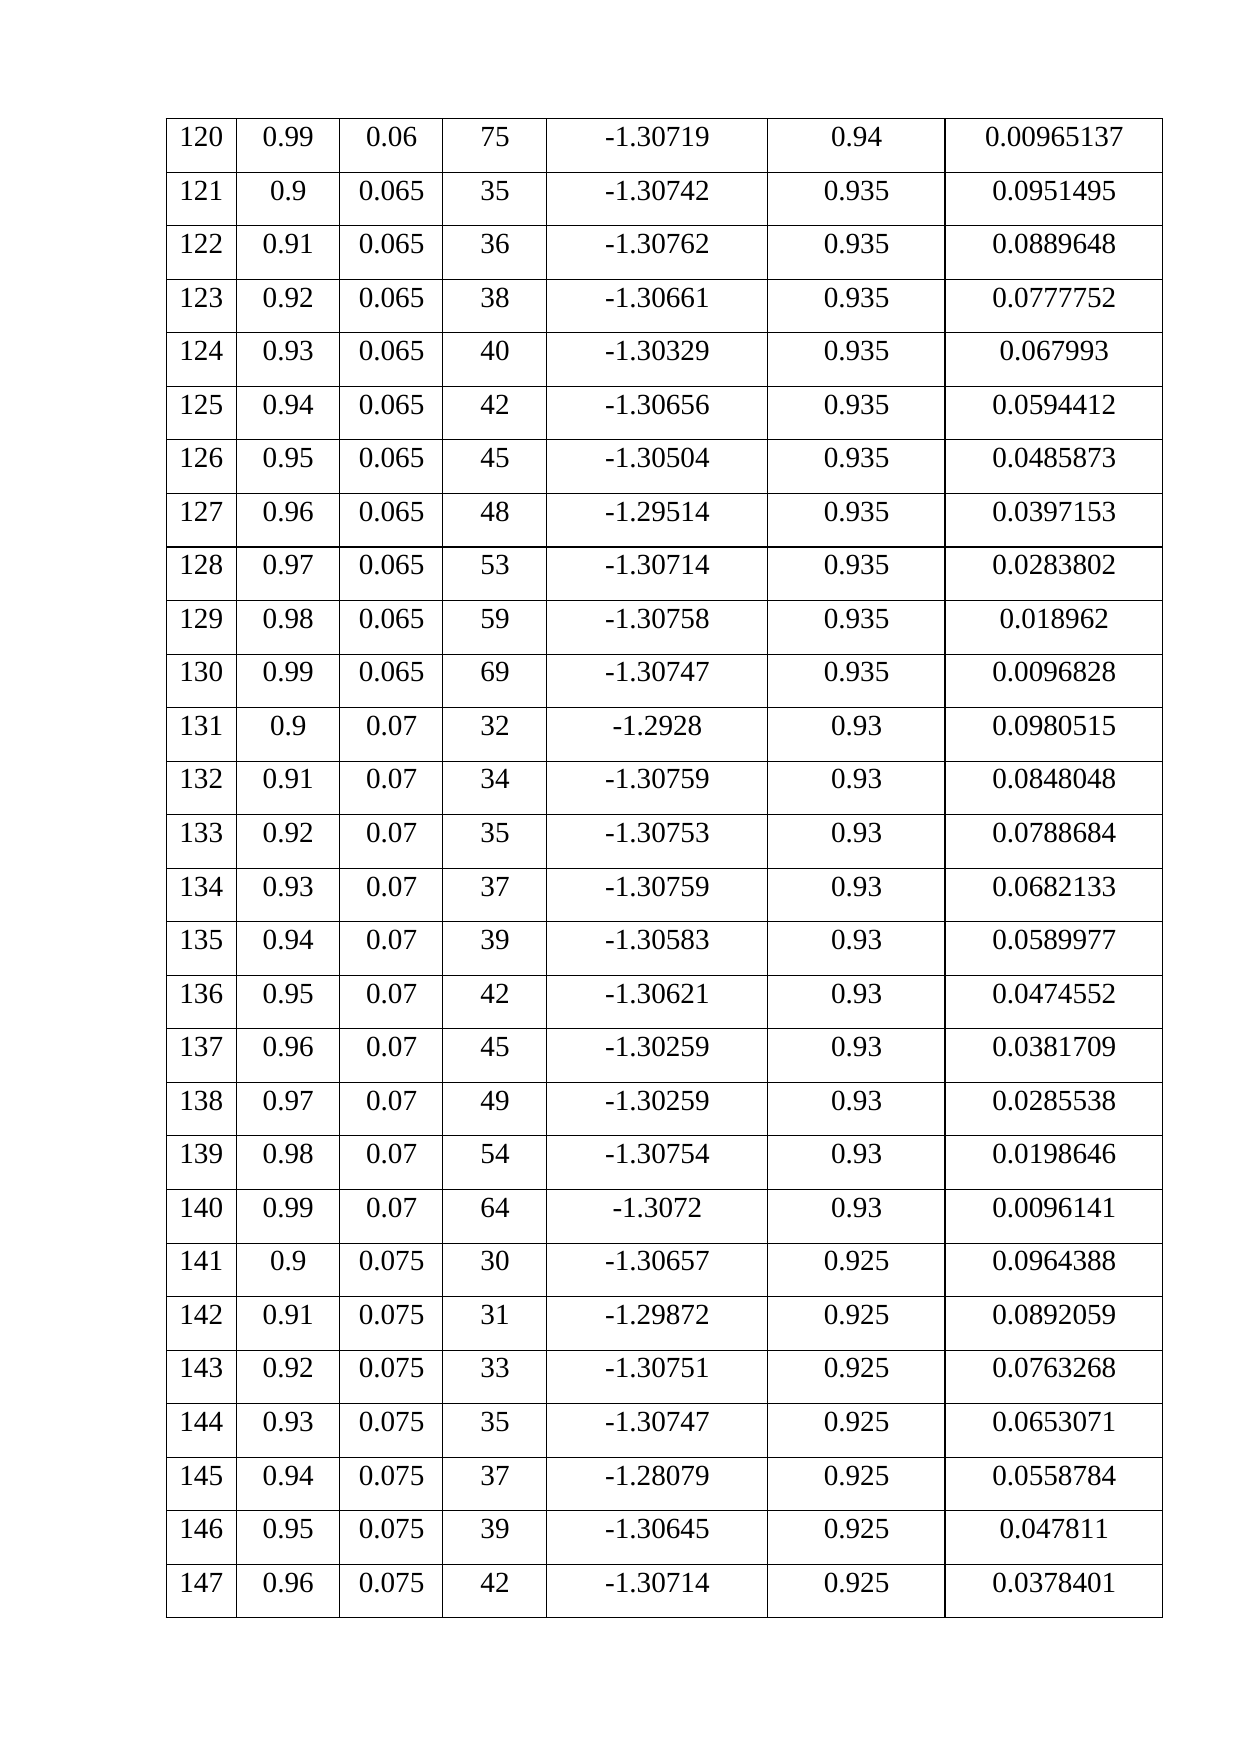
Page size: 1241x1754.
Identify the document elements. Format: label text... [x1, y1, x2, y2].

table_cell 0.0594412 [946, 387, 1162, 439]
table_cell 0.065 [340, 280, 442, 332]
table_cell 125 [167, 387, 236, 439]
table_cell 0.925 [768, 1458, 944, 1510]
table_cell 0.0788684 [946, 815, 1162, 868]
table_cell 135 [167, 922, 236, 975]
table_cell 45 [443, 440, 546, 493]
table_cell 0.075 [340, 1297, 442, 1349]
table_cell 0.0589977 [946, 922, 1162, 975]
table_cell 0.0474552 [946, 976, 1162, 1028]
table_cell -1.30754 [547, 1136, 767, 1189]
table_cell 122 [167, 226, 236, 279]
table_cell 39 [443, 1511, 546, 1564]
table_cell 138 [167, 1083, 236, 1135]
table_cell 0.935 [768, 173, 944, 225]
table_cell 0.925 [768, 1297, 944, 1349]
table_cell 0.0378401 [946, 1565, 1162, 1617]
table_cell 0.93 [768, 762, 944, 814]
table_cell 0.93 [768, 869, 944, 921]
table_cell 0.925 [768, 1511, 944, 1564]
table_cell -1.30329 [547, 333, 767, 386]
table_cell 0.94 [237, 922, 339, 975]
table_cell 0.925 [768, 1404, 944, 1457]
table_cell 37 [443, 869, 546, 921]
table_cell -1.30645 [547, 1511, 767, 1564]
table_cell 42 [443, 387, 546, 439]
table_cell 0.935 [768, 280, 944, 332]
table_cell 38 [443, 280, 546, 332]
table_cell 129 [167, 601, 236, 653]
table_cell 0.07 [340, 1029, 442, 1082]
table_cell 131 [167, 708, 236, 761]
table_cell 0.0777752 [946, 280, 1162, 332]
table_cell 33 [443, 1351, 546, 1403]
table_cell 0.97 [237, 1083, 339, 1135]
table_cell 0.047811 [946, 1511, 1162, 1564]
table_cell 0.935 [768, 387, 944, 439]
table_cell -1.30661 [547, 280, 767, 332]
table_cell -1.30656 [547, 387, 767, 439]
table_cell 128 [167, 548, 236, 600]
table_cell 0.94 [237, 1458, 339, 1510]
table_cell 141 [167, 1244, 236, 1296]
table_cell 0.95 [237, 1511, 339, 1564]
table_cell 0.075 [340, 1511, 442, 1564]
table_cell 0.0381709 [946, 1029, 1162, 1082]
table_cell 0.07 [340, 922, 442, 975]
table_cell -1.30583 [547, 922, 767, 975]
table_cell 0.0283802 [946, 548, 1162, 600]
table_cell 0.96 [237, 1029, 339, 1082]
table_cell -1.30759 [547, 869, 767, 921]
table_cell 0.0763268 [946, 1351, 1162, 1403]
table_cell 0.07 [340, 762, 442, 814]
table_cell 0.0397153 [946, 494, 1162, 546]
table_cell 0.925 [768, 1351, 944, 1403]
table_cell 124 [167, 333, 236, 386]
table_cell 0.0682133 [946, 869, 1162, 921]
table_cell 147 [167, 1565, 236, 1617]
table_cell 0.07 [340, 815, 442, 868]
table_cell 0.065 [340, 494, 442, 546]
table_cell 35 [443, 815, 546, 868]
table_cell 142 [167, 1297, 236, 1349]
table_cell -1.30759 [547, 762, 767, 814]
table_cell 0.0485873 [946, 440, 1162, 493]
table_cell 0.075 [340, 1351, 442, 1403]
table_cell 0.93 [237, 333, 339, 386]
table_cell 0.0558784 [946, 1458, 1162, 1510]
table_cell 45 [443, 1029, 546, 1082]
table_cell -1.30504 [547, 440, 767, 493]
table_cell 35 [443, 173, 546, 225]
table_cell 49 [443, 1083, 546, 1135]
table_cell 0.0198646 [946, 1136, 1162, 1189]
table_cell 0.93 [768, 1136, 944, 1189]
table_cell 0.98 [237, 1136, 339, 1189]
table_cell -1.30747 [547, 655, 767, 707]
table_cell -1.28079 [547, 1458, 767, 1510]
table_cell 0.07 [340, 976, 442, 1028]
table_cell 145 [167, 1458, 236, 1510]
table_cell 0.065 [340, 548, 442, 600]
table_cell 0.065 [340, 440, 442, 493]
table_cell 0.065 [340, 333, 442, 386]
table_cell 0.00965137 [946, 119, 1162, 172]
table_cell 0.0964388 [946, 1244, 1162, 1296]
table_cell 0.925 [768, 1244, 944, 1296]
table_cell 0.075 [340, 1458, 442, 1510]
table_cell 146 [167, 1511, 236, 1564]
table_cell -1.30747 [547, 1404, 767, 1457]
table_cell 0.93 [237, 1404, 339, 1457]
table_cell 0.93 [768, 976, 944, 1028]
table_cell -1.29872 [547, 1297, 767, 1349]
table_cell 36 [443, 226, 546, 279]
table_cell -1.30762 [547, 226, 767, 279]
table_cell 0.93 [768, 708, 944, 761]
table_cell 127 [167, 494, 236, 546]
table_cell 53 [443, 548, 546, 600]
table_cell 0.96 [237, 494, 339, 546]
table_cell 0.0980515 [946, 708, 1162, 761]
table_cell 0.0848048 [946, 762, 1162, 814]
table_cell 0.067993 [946, 333, 1162, 386]
table_cell 134 [167, 869, 236, 921]
table_cell 0.0951495 [946, 173, 1162, 225]
table_cell 133 [167, 815, 236, 868]
table_cell 0.935 [768, 601, 944, 653]
table_cell 0.95 [237, 440, 339, 493]
table_cell 0.91 [237, 762, 339, 814]
table_cell 0.93 [768, 815, 944, 868]
table_cell 126 [167, 440, 236, 493]
table_cell -1.30753 [547, 815, 767, 868]
table_cell 0.065 [340, 226, 442, 279]
table_cell 64 [443, 1190, 546, 1242]
table_cell -1.30259 [547, 1083, 767, 1135]
table_cell 0.97 [237, 548, 339, 600]
table_cell 0.99 [237, 119, 339, 172]
table_cell 0.06 [340, 119, 442, 172]
table_cell 69 [443, 655, 546, 707]
table_cell 48 [443, 494, 546, 546]
table_cell -1.30758 [547, 601, 767, 653]
table_cell 0.935 [768, 655, 944, 707]
table_cell -1.30742 [547, 173, 767, 225]
table_cell 59 [443, 601, 546, 653]
table_cell 0.935 [768, 440, 944, 493]
table_cell 42 [443, 976, 546, 1028]
table_cell 0.93 [768, 1190, 944, 1242]
table_cell 0.075 [340, 1565, 442, 1617]
table_cell 0.93 [237, 869, 339, 921]
table_cell 130 [167, 655, 236, 707]
table_cell 0.0096141 [946, 1190, 1162, 1242]
table_cell 0.07 [340, 869, 442, 921]
table_cell 0.94 [237, 387, 339, 439]
table_cell 0.93 [768, 1029, 944, 1082]
table_cell -1.30714 [547, 548, 767, 600]
table_cell 0.92 [237, 1351, 339, 1403]
table_cell 0.98 [237, 601, 339, 653]
table_cell -1.30657 [547, 1244, 767, 1296]
table_cell 42 [443, 1565, 546, 1617]
table_cell 35 [443, 1404, 546, 1457]
table_cell 0.0653071 [946, 1404, 1162, 1457]
table_cell 0.0892059 [946, 1297, 1162, 1349]
table_cell 144 [167, 1404, 236, 1457]
table_cell 0.9 [237, 708, 339, 761]
table_cell 0.91 [237, 1297, 339, 1349]
table_cell 39 [443, 922, 546, 975]
table_cell 0.075 [340, 1244, 442, 1296]
table_cell 132 [167, 762, 236, 814]
table_cell 0.99 [237, 655, 339, 707]
table_cell 0.92 [237, 815, 339, 868]
table_cell 54 [443, 1136, 546, 1189]
table_cell 0.935 [768, 494, 944, 546]
table_cell 34 [443, 762, 546, 814]
table_cell 0.925 [768, 1565, 944, 1617]
table_cell 37 [443, 1458, 546, 1510]
table_cell 0.07 [340, 1083, 442, 1135]
table_cell 0.96 [237, 1565, 339, 1617]
table_cell 30 [443, 1244, 546, 1296]
table_cell 0.0285538 [946, 1083, 1162, 1135]
table_cell -1.29514 [547, 494, 767, 546]
table_cell 32 [443, 708, 546, 761]
table_cell 136 [167, 976, 236, 1028]
table_cell -1.2928 [547, 708, 767, 761]
table_cell 137 [167, 1029, 236, 1082]
table_cell -1.30259 [547, 1029, 767, 1082]
table_cell 0.935 [768, 226, 944, 279]
table_cell 0.065 [340, 601, 442, 653]
table_cell 31 [443, 1297, 546, 1349]
table_cell 0.075 [340, 1404, 442, 1457]
table_cell 0.07 [340, 1136, 442, 1189]
table_cell -1.30751 [547, 1351, 767, 1403]
table_cell 0.91 [237, 226, 339, 279]
table_cell 121 [167, 173, 236, 225]
table_cell 0.018962 [946, 601, 1162, 653]
table_cell 0.935 [768, 548, 944, 600]
table_cell 0.92 [237, 280, 339, 332]
table_cell -1.30714 [547, 1565, 767, 1617]
table_cell 0.9 [237, 1244, 339, 1296]
table_cell 139 [167, 1136, 236, 1189]
table_cell 0.0096828 [946, 655, 1162, 707]
table_cell 0.99 [237, 1190, 339, 1242]
table_cell -1.30719 [547, 119, 767, 172]
table_cell 0.0889648 [946, 226, 1162, 279]
table_cell 75 [443, 119, 546, 172]
table_cell 123 [167, 280, 236, 332]
table_cell -1.30621 [547, 976, 767, 1028]
table_cell 40 [443, 333, 546, 386]
table_cell 0.93 [768, 922, 944, 975]
table_cell 0.935 [768, 333, 944, 386]
table_cell 0.94 [768, 119, 944, 172]
table_cell 0.07 [340, 708, 442, 761]
table_cell 143 [167, 1351, 236, 1403]
table_cell -1.3072 [547, 1190, 767, 1242]
table_cell 0.9 [237, 173, 339, 225]
table_cell 0.93 [768, 1083, 944, 1135]
table_cell 140 [167, 1190, 236, 1242]
table_cell 0.065 [340, 387, 442, 439]
table_cell 0.065 [340, 173, 442, 225]
table_cell 0.065 [340, 655, 442, 707]
table_cell 0.07 [340, 1190, 442, 1242]
table_cell 120 [167, 119, 236, 172]
table_cell 0.95 [237, 976, 339, 1028]
